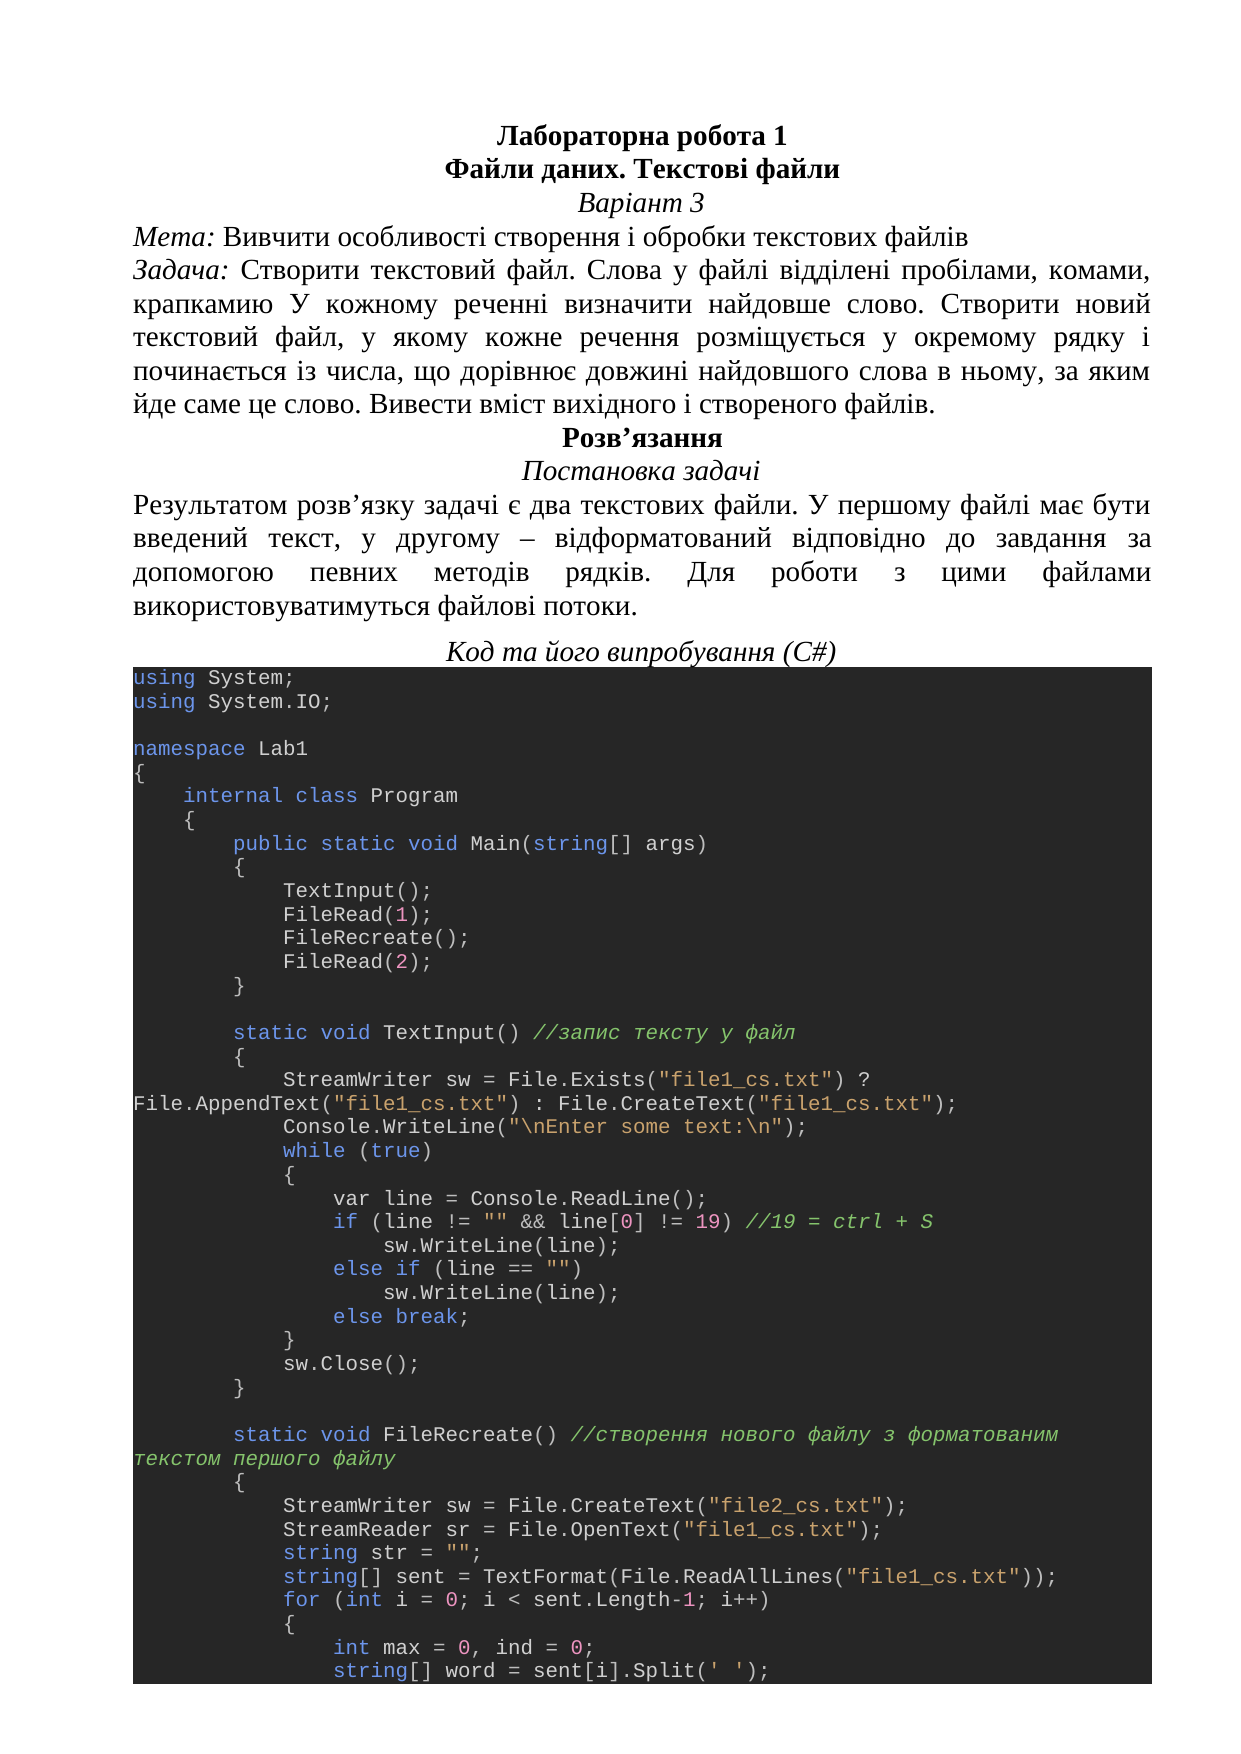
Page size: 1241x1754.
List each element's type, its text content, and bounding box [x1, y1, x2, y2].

text Задача: Створити текстовий файл. Слова у файлі відділені пробілами, комами, крапкамию У кожному реченні визначити найдовше слово. Створити новий текстовий файл, у якому кожне речення розміщується у окремому рядку і починається із числа, що дорівнює довжині найдовшого слова в ньому, за яким йде саме це слово. Вивести вміст вихідного і створеного файлів. [133, 252, 1152, 420]
text Лабораторна робота 1 [133, 118, 1152, 152]
text Результатом розв’язку задачі є два текстових файли. У першому файлі має бути введений текст, у другому – відформатований відповідно до завдання за допомогою певних методів рядків. Для роботи з цими файлами використовуватимуться файлові потоки. [133, 487, 1152, 621]
text Файли даних. Текстові файли [133, 152, 1152, 185]
text Постановка задачі [133, 453, 1152, 487]
text Мета: Вивчити особливості створення і обробки текстових файлів [133, 219, 1152, 252]
text Розв’язання [133, 420, 1152, 453]
text Варіант 3 [133, 185, 1152, 219]
text Код та його випробування (С#) [133, 634, 1152, 667]
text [133, 667, 1152, 1684]
